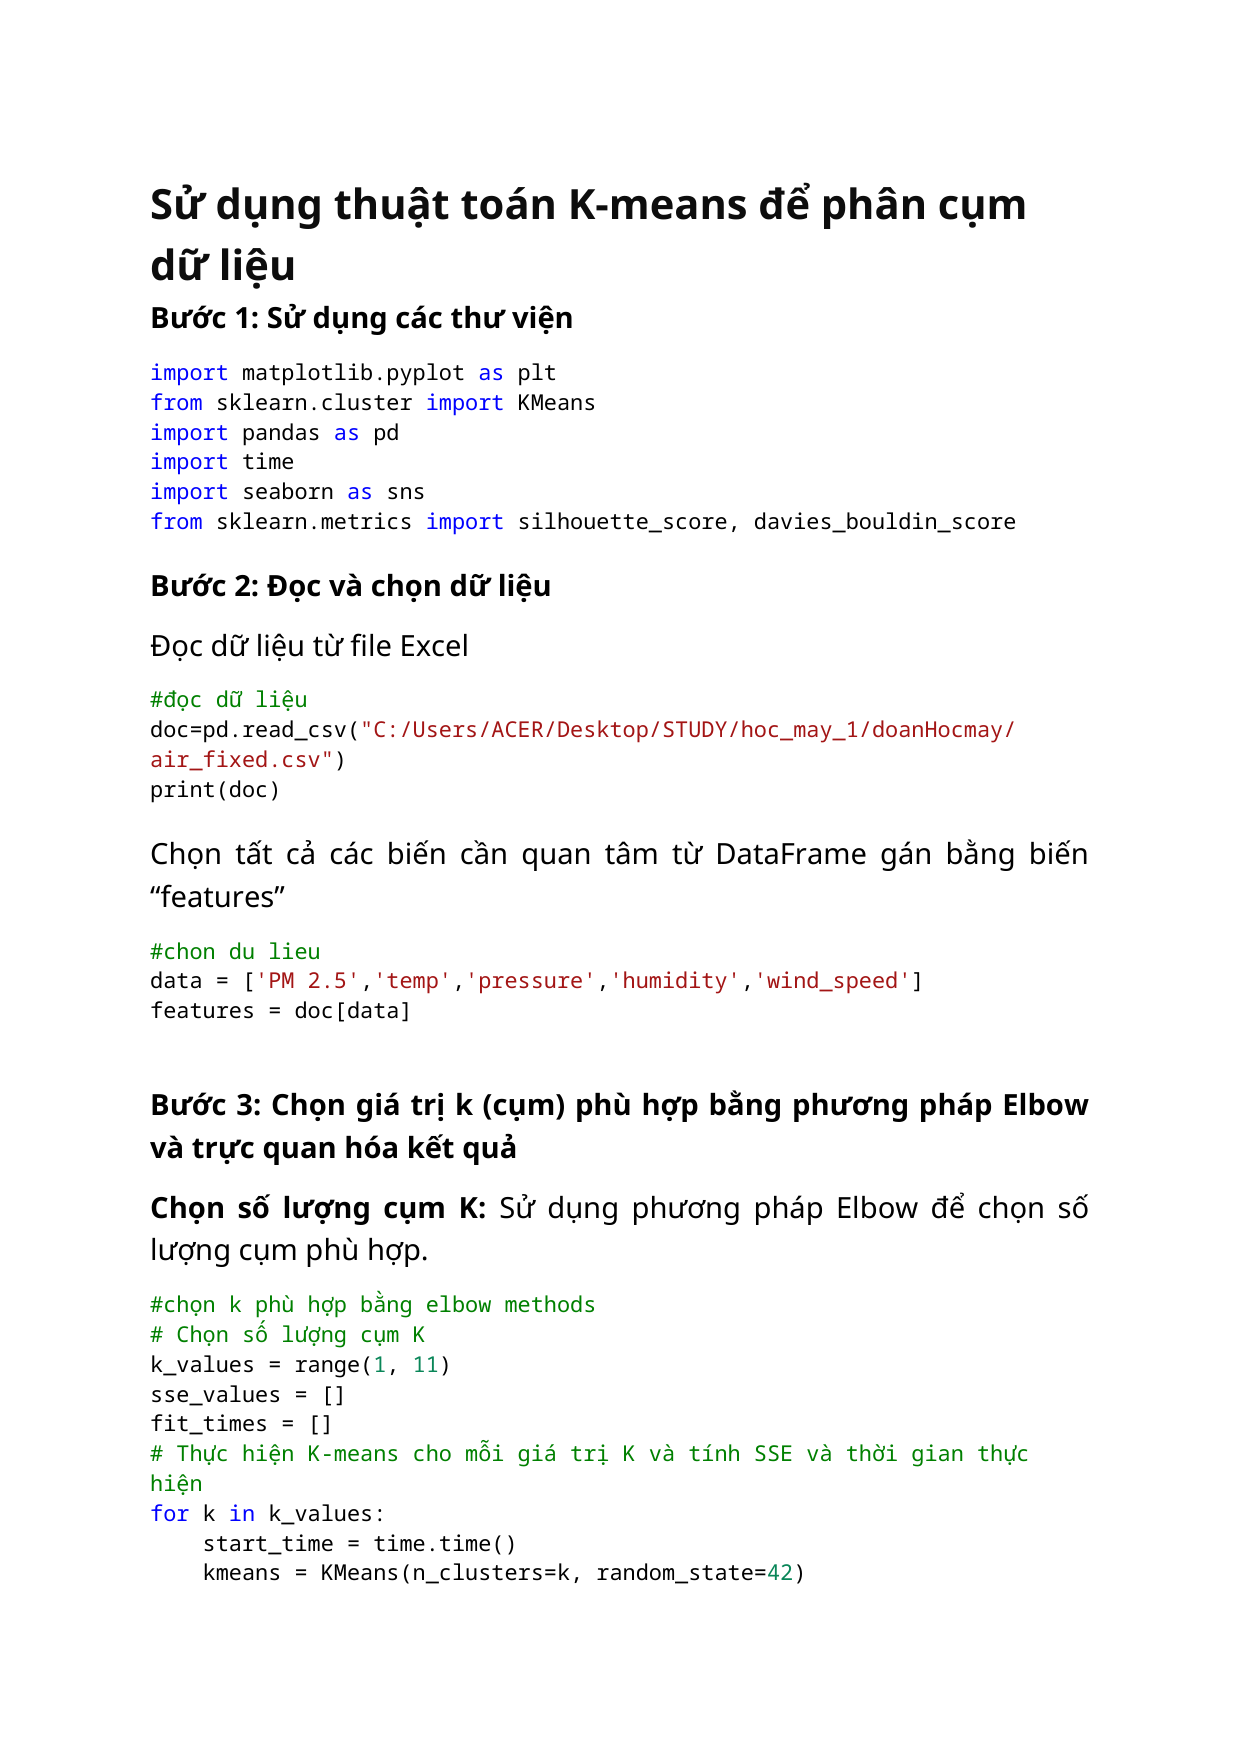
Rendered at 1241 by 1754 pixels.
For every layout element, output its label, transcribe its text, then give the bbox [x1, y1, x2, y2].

text features = doc[data] [150, 995, 1090, 1025]
subtitle Sử dụng thuật toán K-means để phân cụm dữ liệu [150, 175, 1090, 293]
text Đọc dữ liệu từ file Excel [150, 625, 1090, 665]
text data = ['PM 2.5','temp','pressure','humidity','wind_speed'] [150, 966, 1090, 995]
text import seaborn as sns [150, 476, 1090, 506]
text Chọn tất cả các biến cần quan tâm từ DataFrame gán bằng biến “features” [150, 833, 1090, 916]
text from sklearn.metrics import silhouette_score, davies_bouldin_score [150, 506, 1090, 536]
text Bước 1: Sử dụng các thư viện [150, 297, 1090, 337]
text k_values = range(1, 11) [150, 1349, 1090, 1378]
text for k in k_values: [150, 1498, 1090, 1527]
text #đọc dữ liệu [150, 684, 1090, 714]
text Chọn số lượng cụm K: Sử dụng phương pháp Elbow để chọn số lượng cụm phù hợp. [150, 1187, 1090, 1269]
text #chon du lieu [150, 936, 1090, 966]
text # Chọn số lượng cụm K [150, 1319, 1090, 1349]
text doc=pd.read_csv("C:/Users/ACER/Desktop/STUDY/hoc_may_1/doanHocmay/air_fixed.csv") [150, 714, 1090, 774]
text #chọn k phù hợp bằng elbow methods [150, 1289, 1090, 1319]
text import pandas as pd [150, 417, 1090, 446]
text import matplotlib.pyplot as plt [150, 357, 1090, 387]
text print(doc) [150, 774, 1090, 804]
text Bước 3: Chọn giá trị k (cụm) phù hợp bằng phương pháp Elbow và trực quan hóa kết quả [150, 1084, 1090, 1167]
text kmeans = KMeans(n_clusters=k, random_state=42) [150, 1557, 1090, 1587]
text # Thực hiện K-means cho mỗi giá trị K và tính SSE và thời gian thực hiện [150, 1438, 1090, 1498]
text sse_values = [] [150, 1378, 1090, 1408]
text Bước 2: Đọc và chọn dữ liệu [150, 566, 1090, 605]
text start_time = time.time() [150, 1527, 1090, 1557]
text from sklearn.cluster import KMeans [150, 387, 1090, 417]
text import time [150, 446, 1090, 476]
text fit_times = [] [150, 1408, 1090, 1438]
